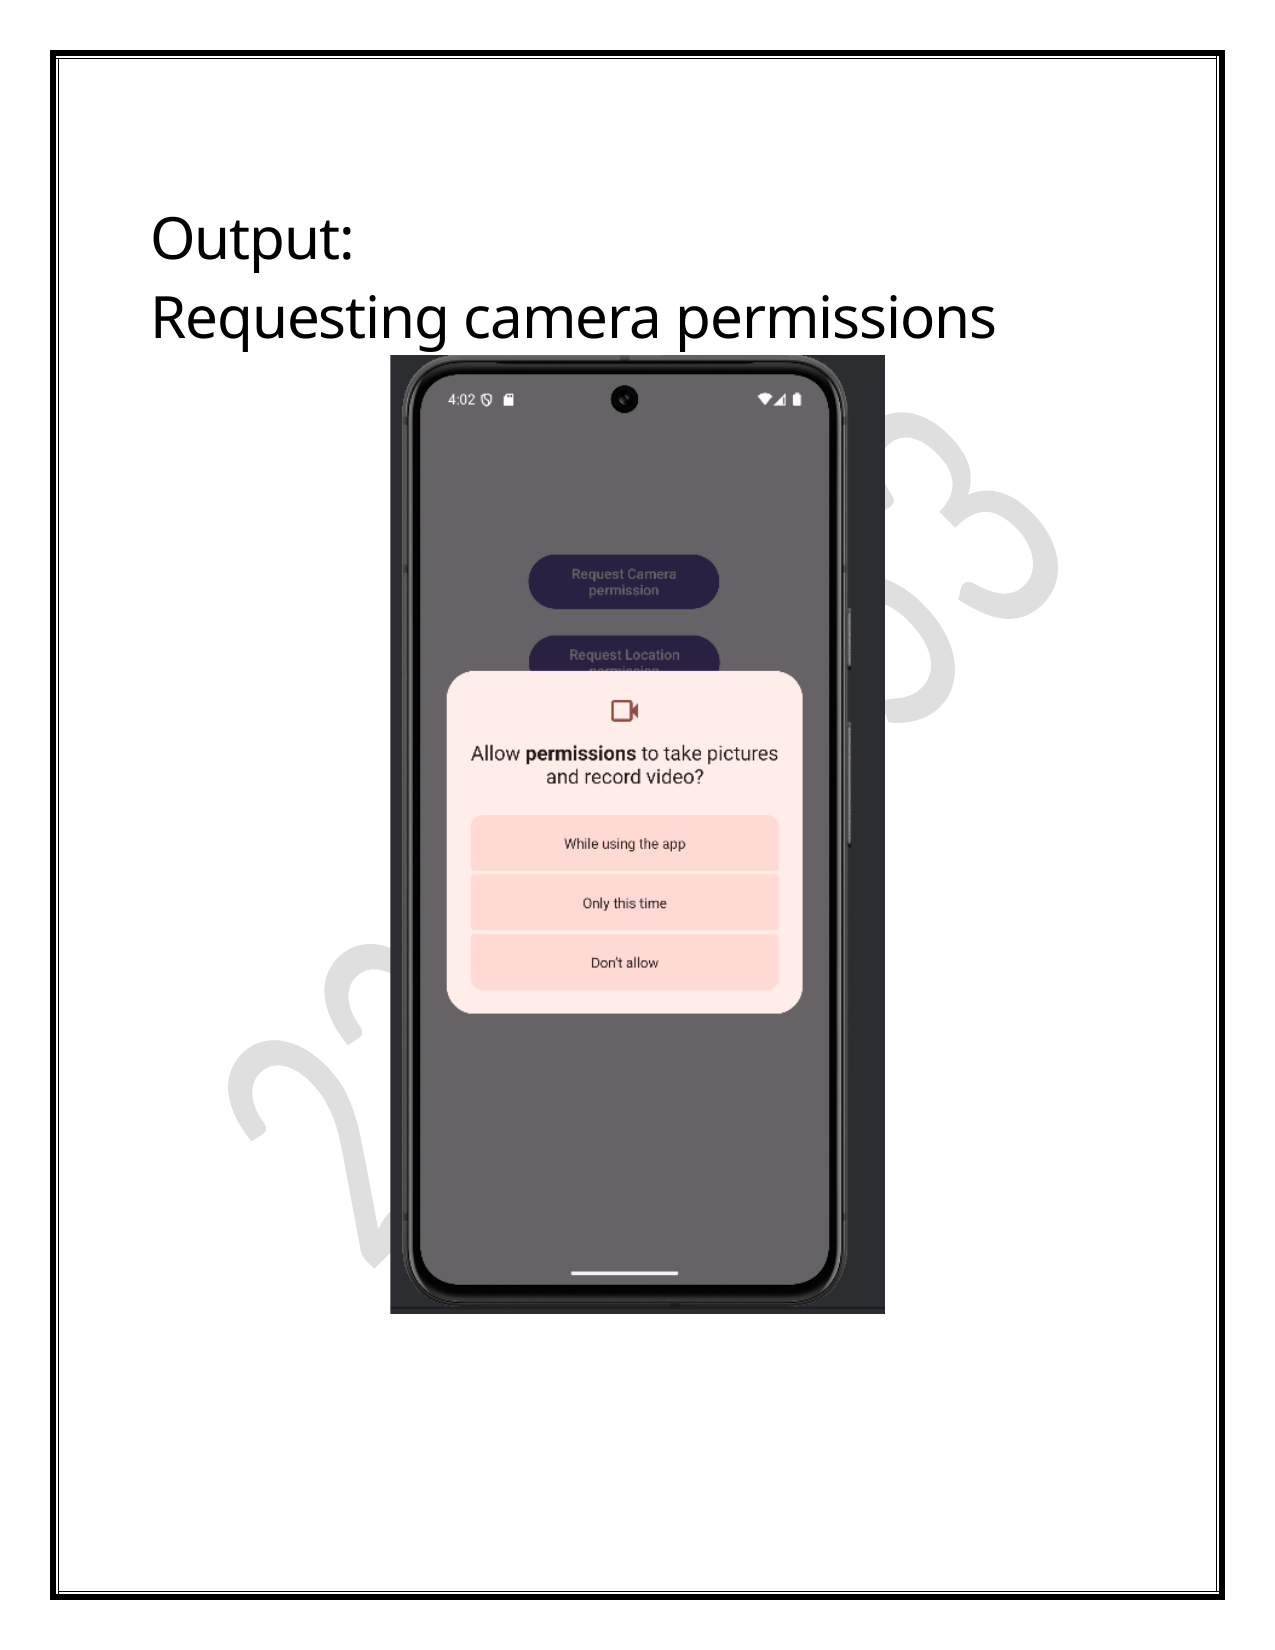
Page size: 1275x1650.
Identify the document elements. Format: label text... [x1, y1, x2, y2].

title Output: [150, 197, 1125, 276]
picture [390, 355, 885, 1314]
title Requesting camera permissions [150, 276, 1125, 356]
